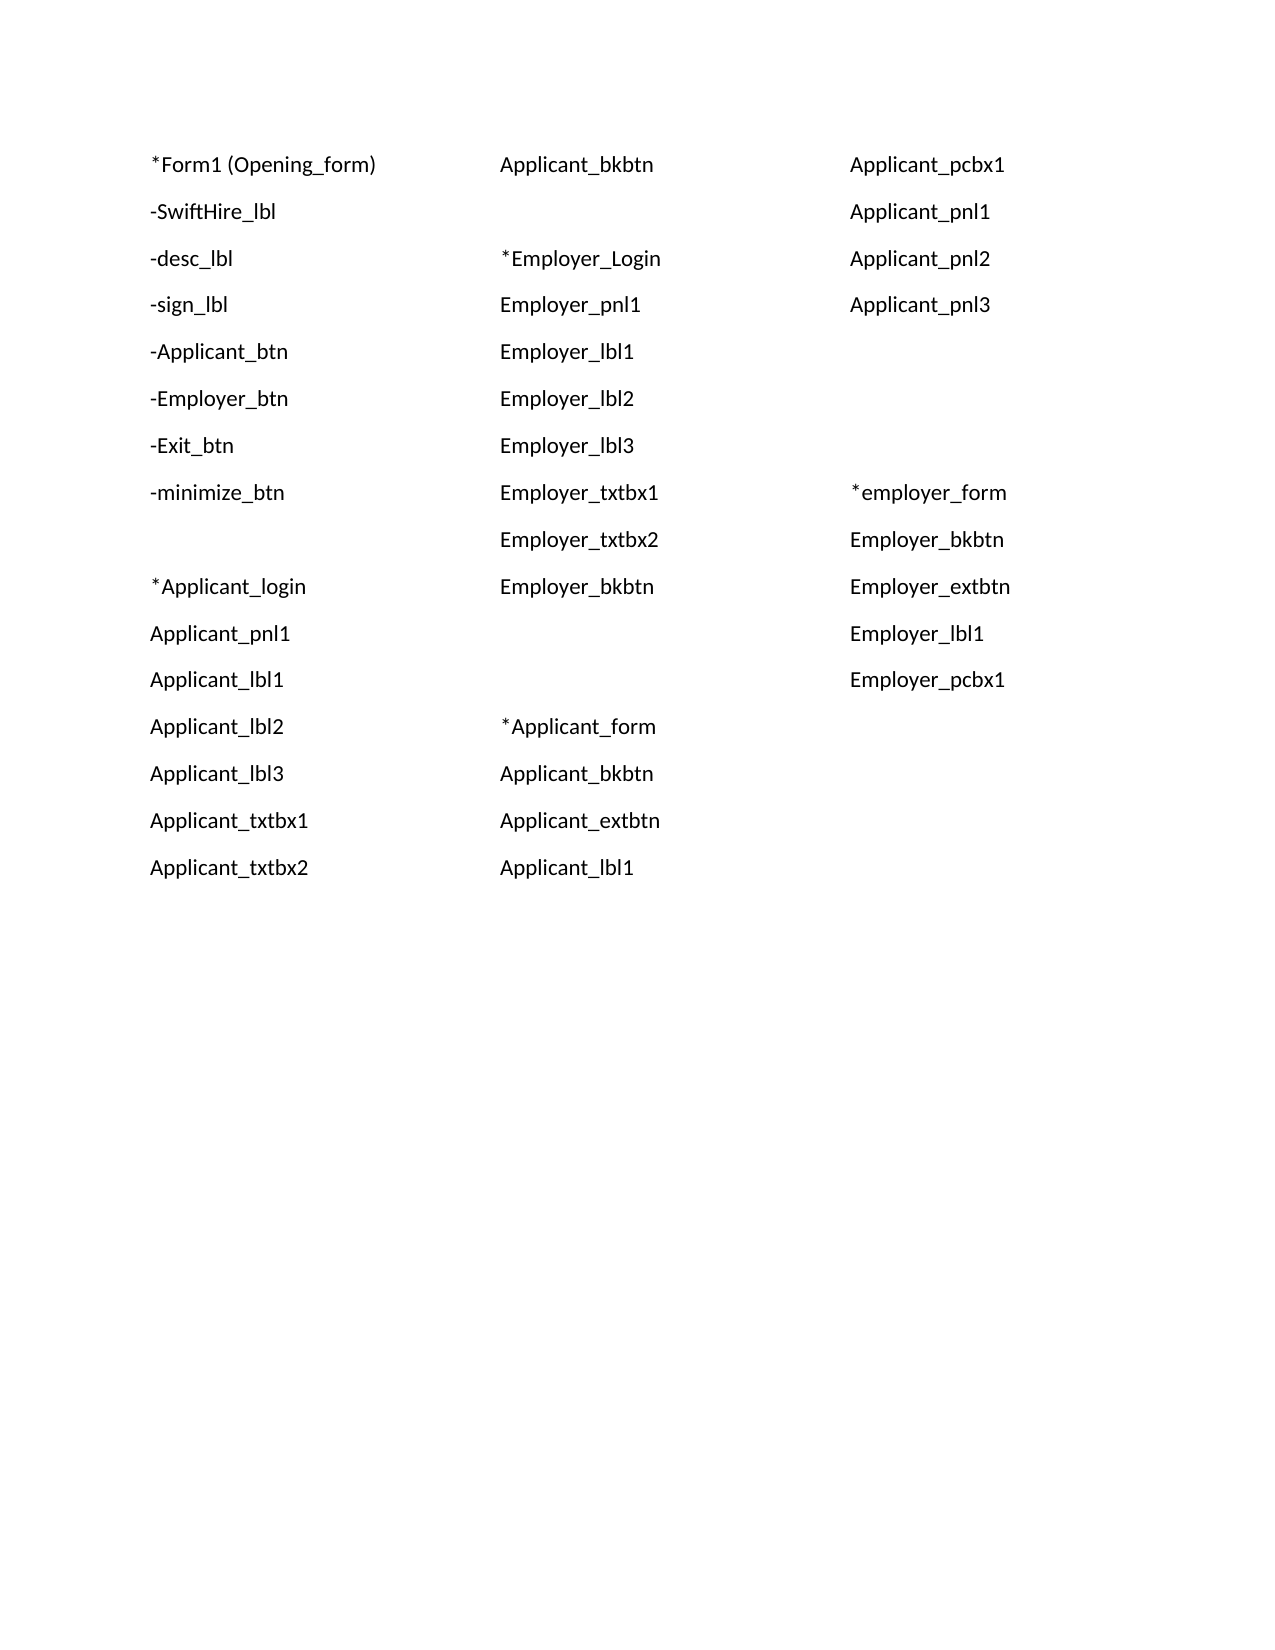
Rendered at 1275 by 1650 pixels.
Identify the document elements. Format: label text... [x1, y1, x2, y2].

text Applicant_lbl3 [150, 759, 425, 787]
text Employer_pcbx1 [850, 666, 1125, 694]
text Applicant_txtbx1 [150, 806, 425, 834]
text Employer_lbl2 [500, 384, 775, 412]
text Employer_extbtn [850, 572, 1125, 600]
text Applicant_pnl1 [150, 619, 425, 647]
text Applicant_pcbx1 [850, 150, 1125, 178]
text Applicant_lbl2 [150, 712, 425, 741]
text Employer_bkbtn [500, 572, 775, 600]
text -minimize_btn [150, 478, 425, 506]
text *Employer_Login [500, 244, 775, 272]
text -SwiftHire_lbl [150, 197, 425, 225]
text Employer_bkbtn [850, 525, 1125, 553]
text Applicant_pnl1 [850, 197, 1125, 225]
text -Employer_btn [150, 384, 425, 412]
text Applicant_bkbtn [500, 150, 775, 178]
text Applicant_txtbx2 [150, 853, 425, 881]
text Employer_pnl1 [500, 291, 775, 319]
text Applicant_lbl1 [150, 666, 425, 694]
text Applicant_bkbtn [500, 759, 775, 787]
text *Applicant_login [150, 572, 425, 600]
text Employer_lbl1 [850, 619, 1125, 647]
text Employer_txtbx2 [500, 525, 775, 553]
text Applicant_extbtn [500, 806, 775, 834]
text -sign_lbl [150, 291, 425, 319]
text Applicant_pnl3 [850, 291, 1125, 319]
text Applicant_lbl1 [500, 853, 775, 881]
text *Form1 (Opening_form) [150, 150, 425, 178]
text -Applicant_btn [150, 337, 425, 366]
text *Applicant_form [500, 712, 775, 741]
text -desc_lbl [150, 244, 425, 272]
text Employer_lbl1 [500, 337, 775, 366]
text Employer_lbl3 [500, 431, 775, 459]
text *employer_form [850, 478, 1125, 506]
text Applicant_pnl2 [850, 244, 1125, 272]
text Employer_txtbx1 [500, 478, 775, 506]
text -Exit_btn [150, 431, 425, 459]
